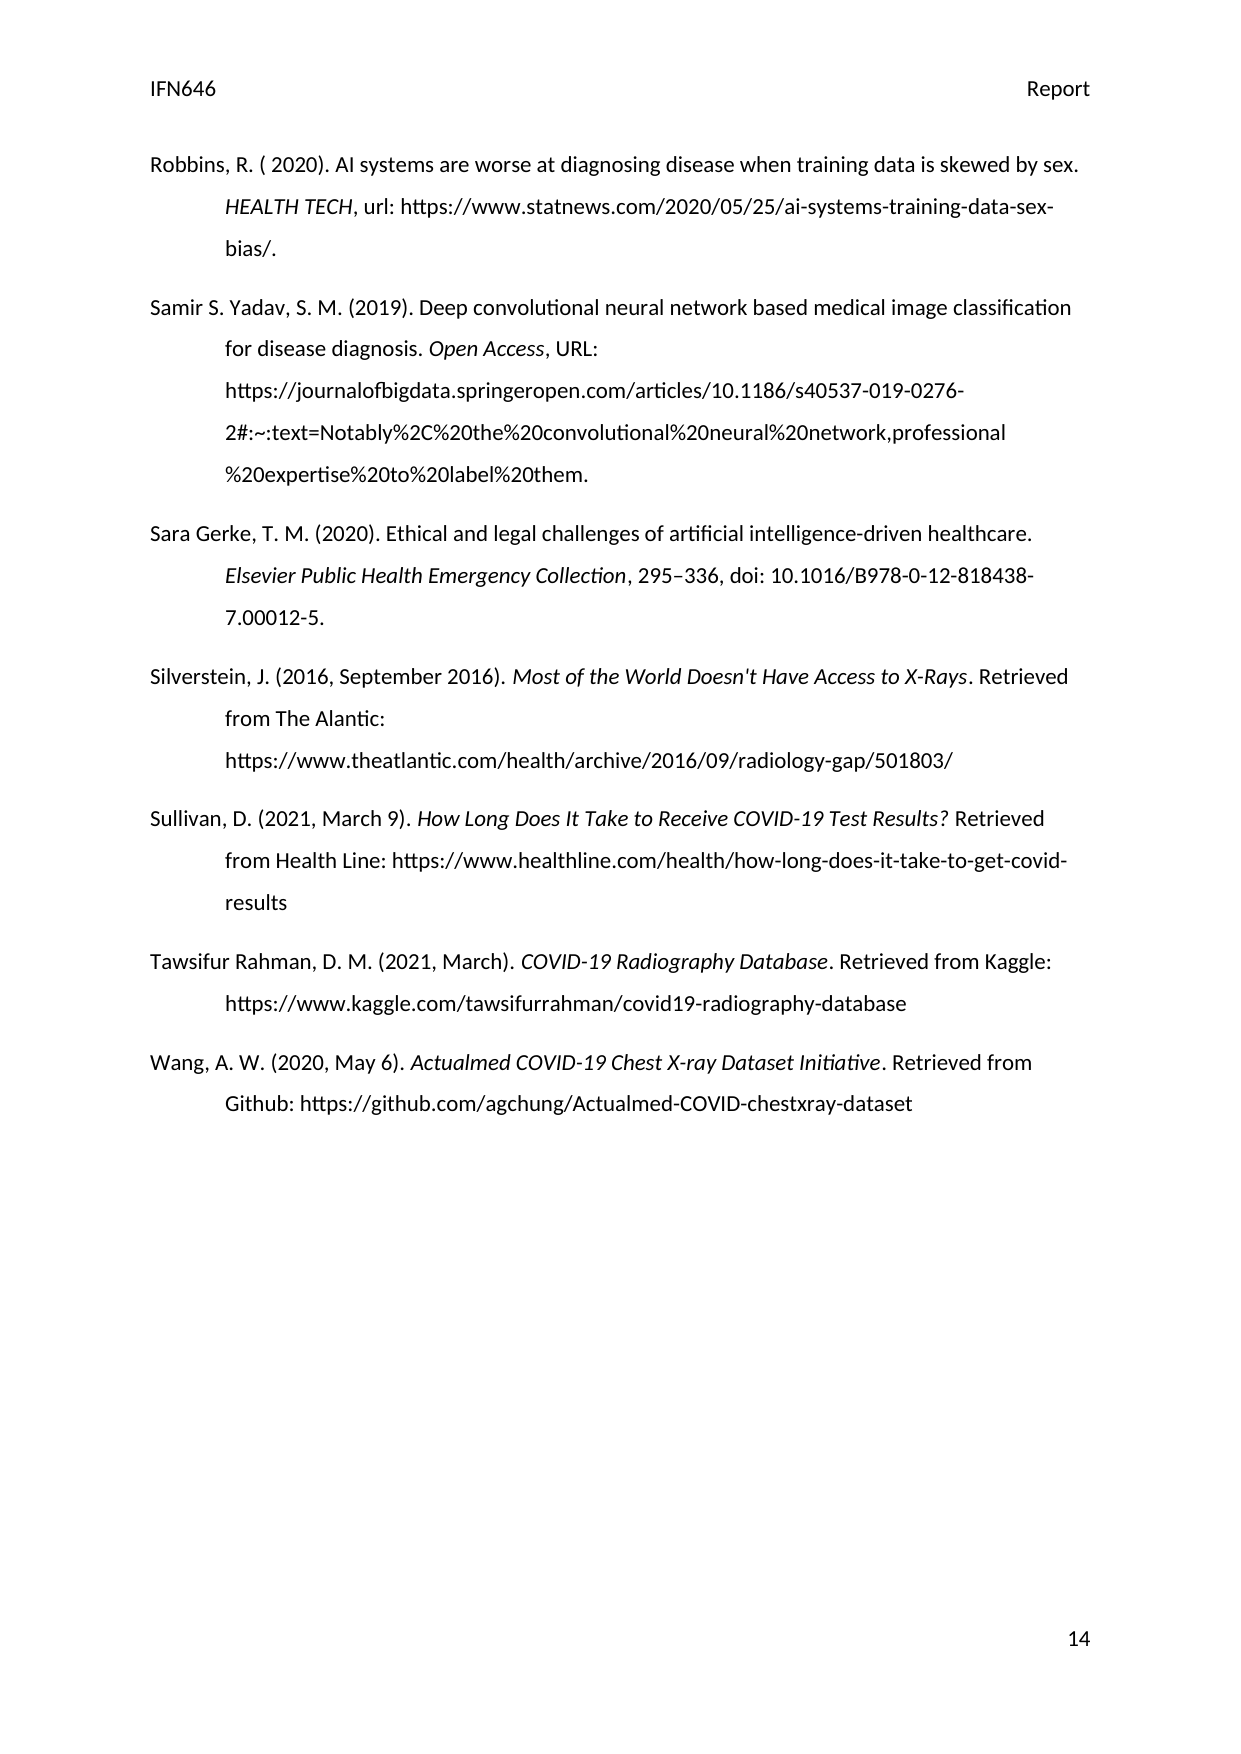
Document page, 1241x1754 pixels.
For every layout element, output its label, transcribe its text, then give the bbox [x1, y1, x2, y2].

text Silverstein, J. (2016, September 2016). Most of the World Doesn't Have Access to X-Rays. Retrieved from The Alantic: https://www.theatlantic.com/health/archive/2016/09/radiology-gap/501803/ [150, 662, 1090, 774]
text Sara Gerke, T. M. (2020). Ethical and legal challenges of artificial intelligence-driven healthcare. Elsevier Public Health Emergency Collection, 295–336, doi: 10.1016/B978-0-12-818438-7.00012-5. [150, 519, 1090, 631]
text Sullivan, D. (2021, March 9). How Long Does It Take to Receive COVID-19 Test Results? Retrieved from Health Line: https://www.healthline.com/health/how-long-does-it-take-to-get-covid-results [150, 804, 1090, 916]
text Wang, A. W. (2020, May 6). Actualmed COVID-19 Chest X-ray Dataset Initiative. Retrieved from Github: https://github.com/agchung/Actualmed-COVID-chestxray-dataset [150, 1048, 1090, 1118]
text Robbins, R. ( 2020). AI systems are worse at diagnosing disease when training data is skewed by sex. HEALTH TECH, url: https://www.statnews.com/2020/05/25/ai-systems-training-data-sex-bias/. [150, 150, 1090, 262]
text Samir S. Yadav, S. M. (2019). Deep convolutional neural network based medical image classification for disease diagnosis. Open Access, URL: https://journalofbigdata.springeropen.com/articles/10.1186/s40537-019-0276-2#:~:text=Notably%2C%20the%20convolutional%20neural%20network,professional%20expertise%20to%20label%20them. [150, 293, 1090, 488]
text Tawsifur Rahman, D. M. (2021, March). COVID-19 Radiography Database. Retrieved from Kaggle: https://www.kaggle.com/tawsifurrahman/covid19-radiography-database [150, 947, 1090, 1017]
